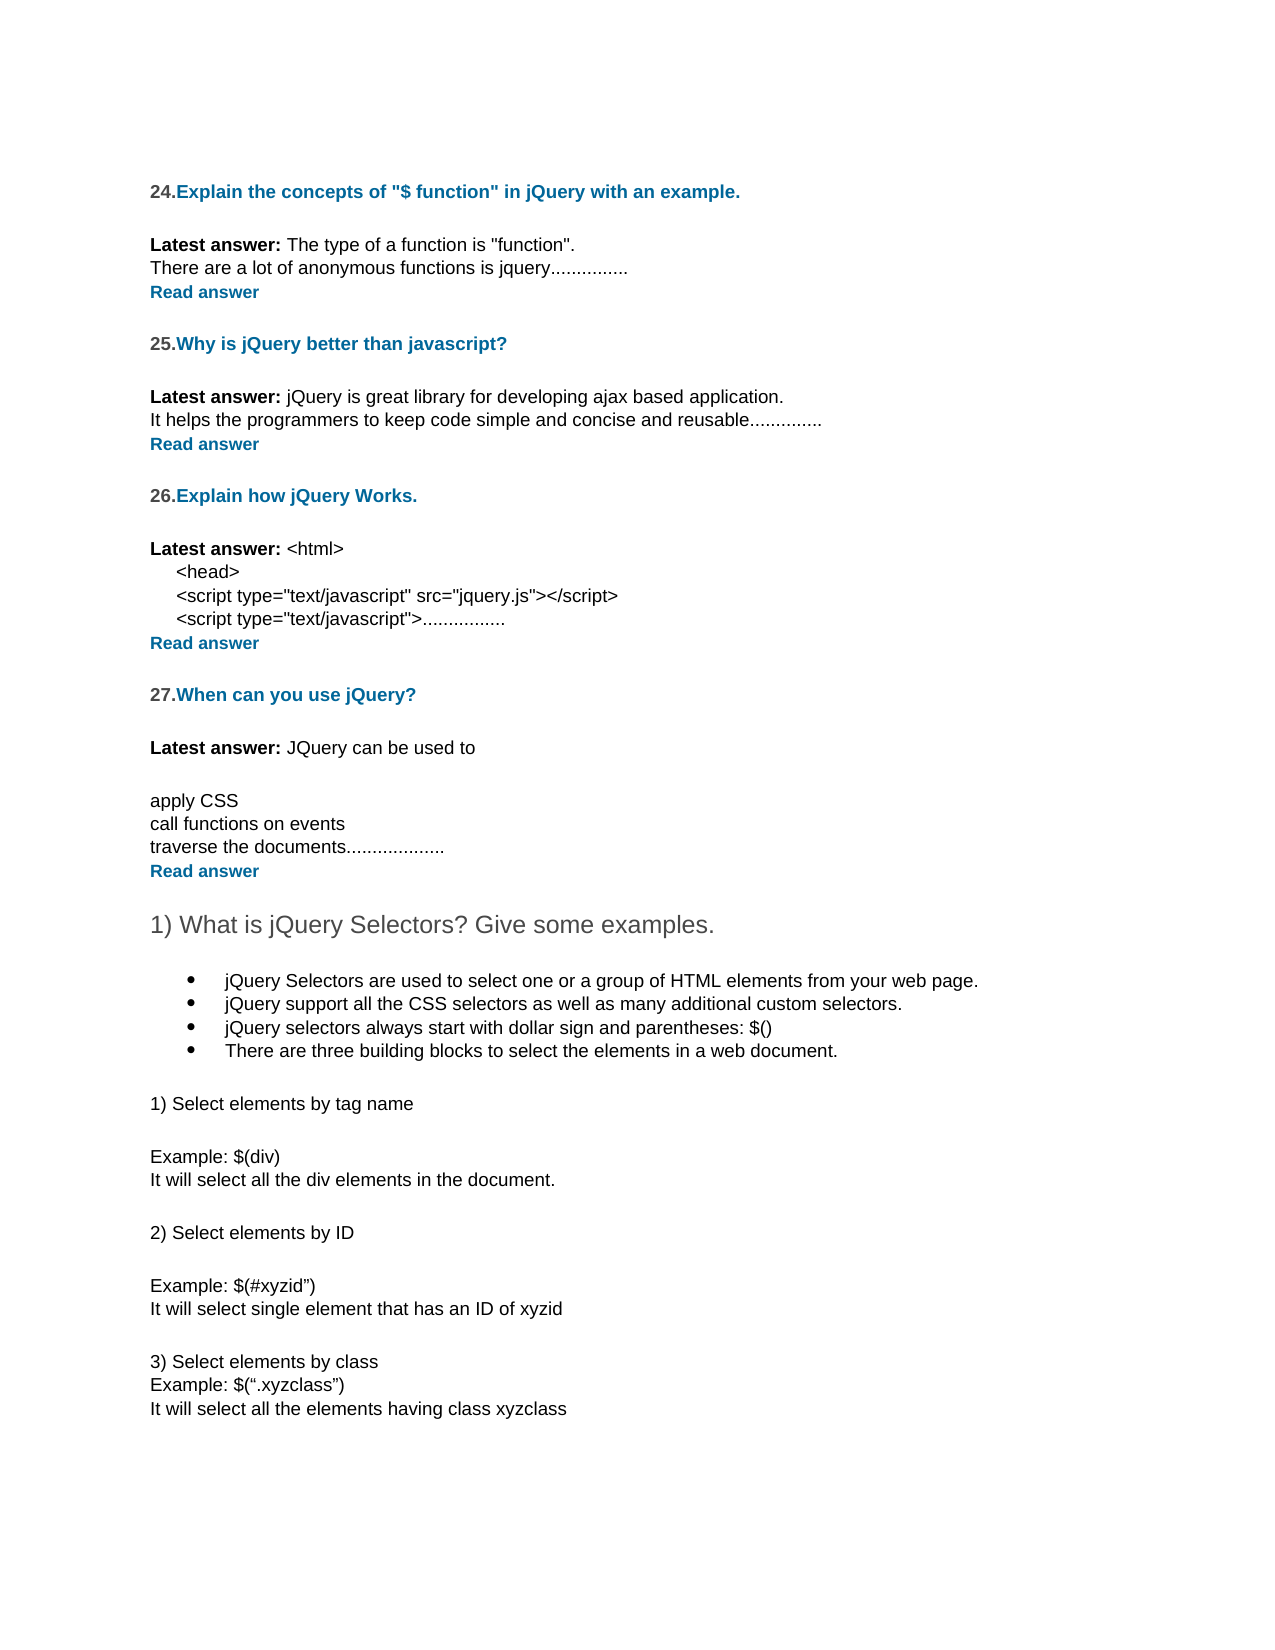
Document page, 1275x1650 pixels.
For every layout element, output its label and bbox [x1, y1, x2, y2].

table_header [150, 150, 1125, 1448]
